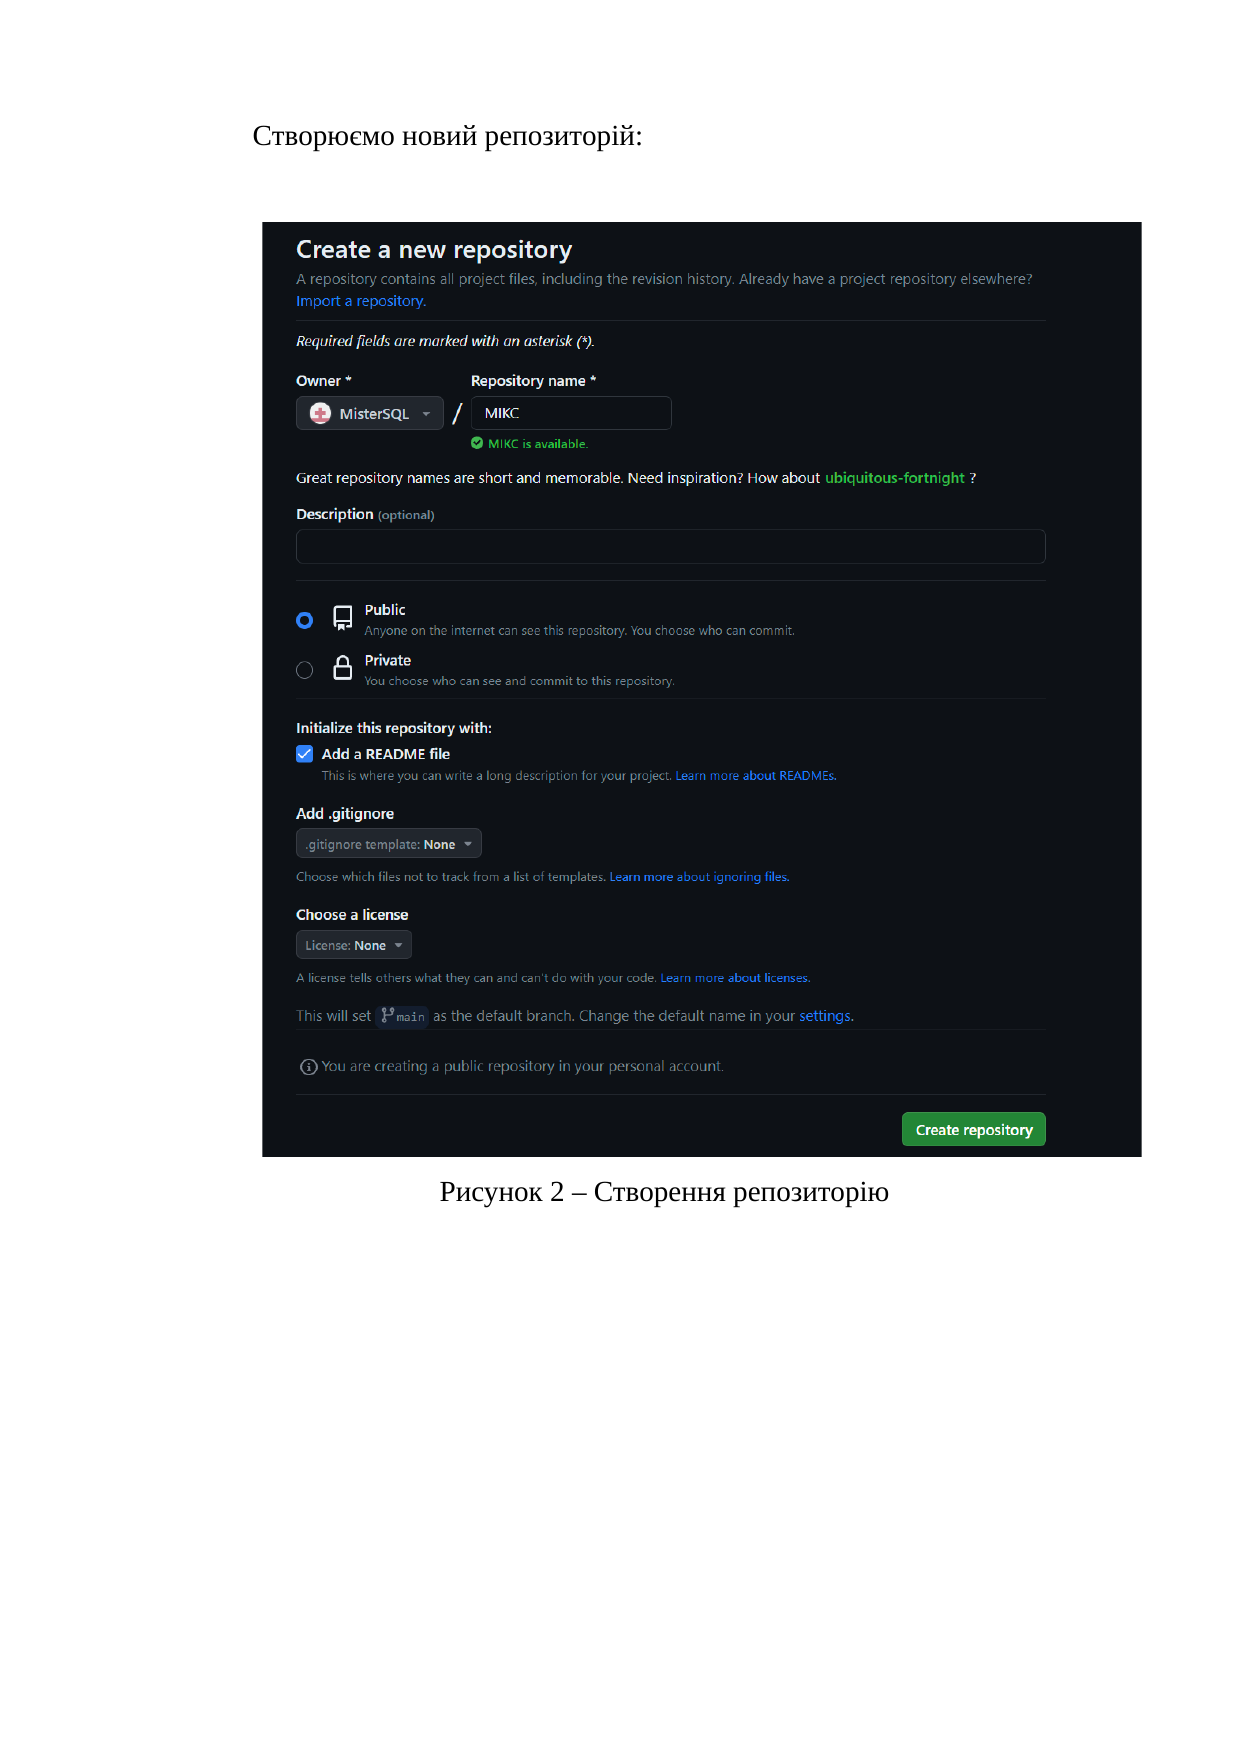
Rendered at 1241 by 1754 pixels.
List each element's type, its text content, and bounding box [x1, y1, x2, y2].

picture [262, 222, 1142, 1157]
text Створюємо новий репозиторій: [177, 118, 1152, 152]
text Рисунок 2 – Створення репозиторію [177, 1174, 1152, 1208]
